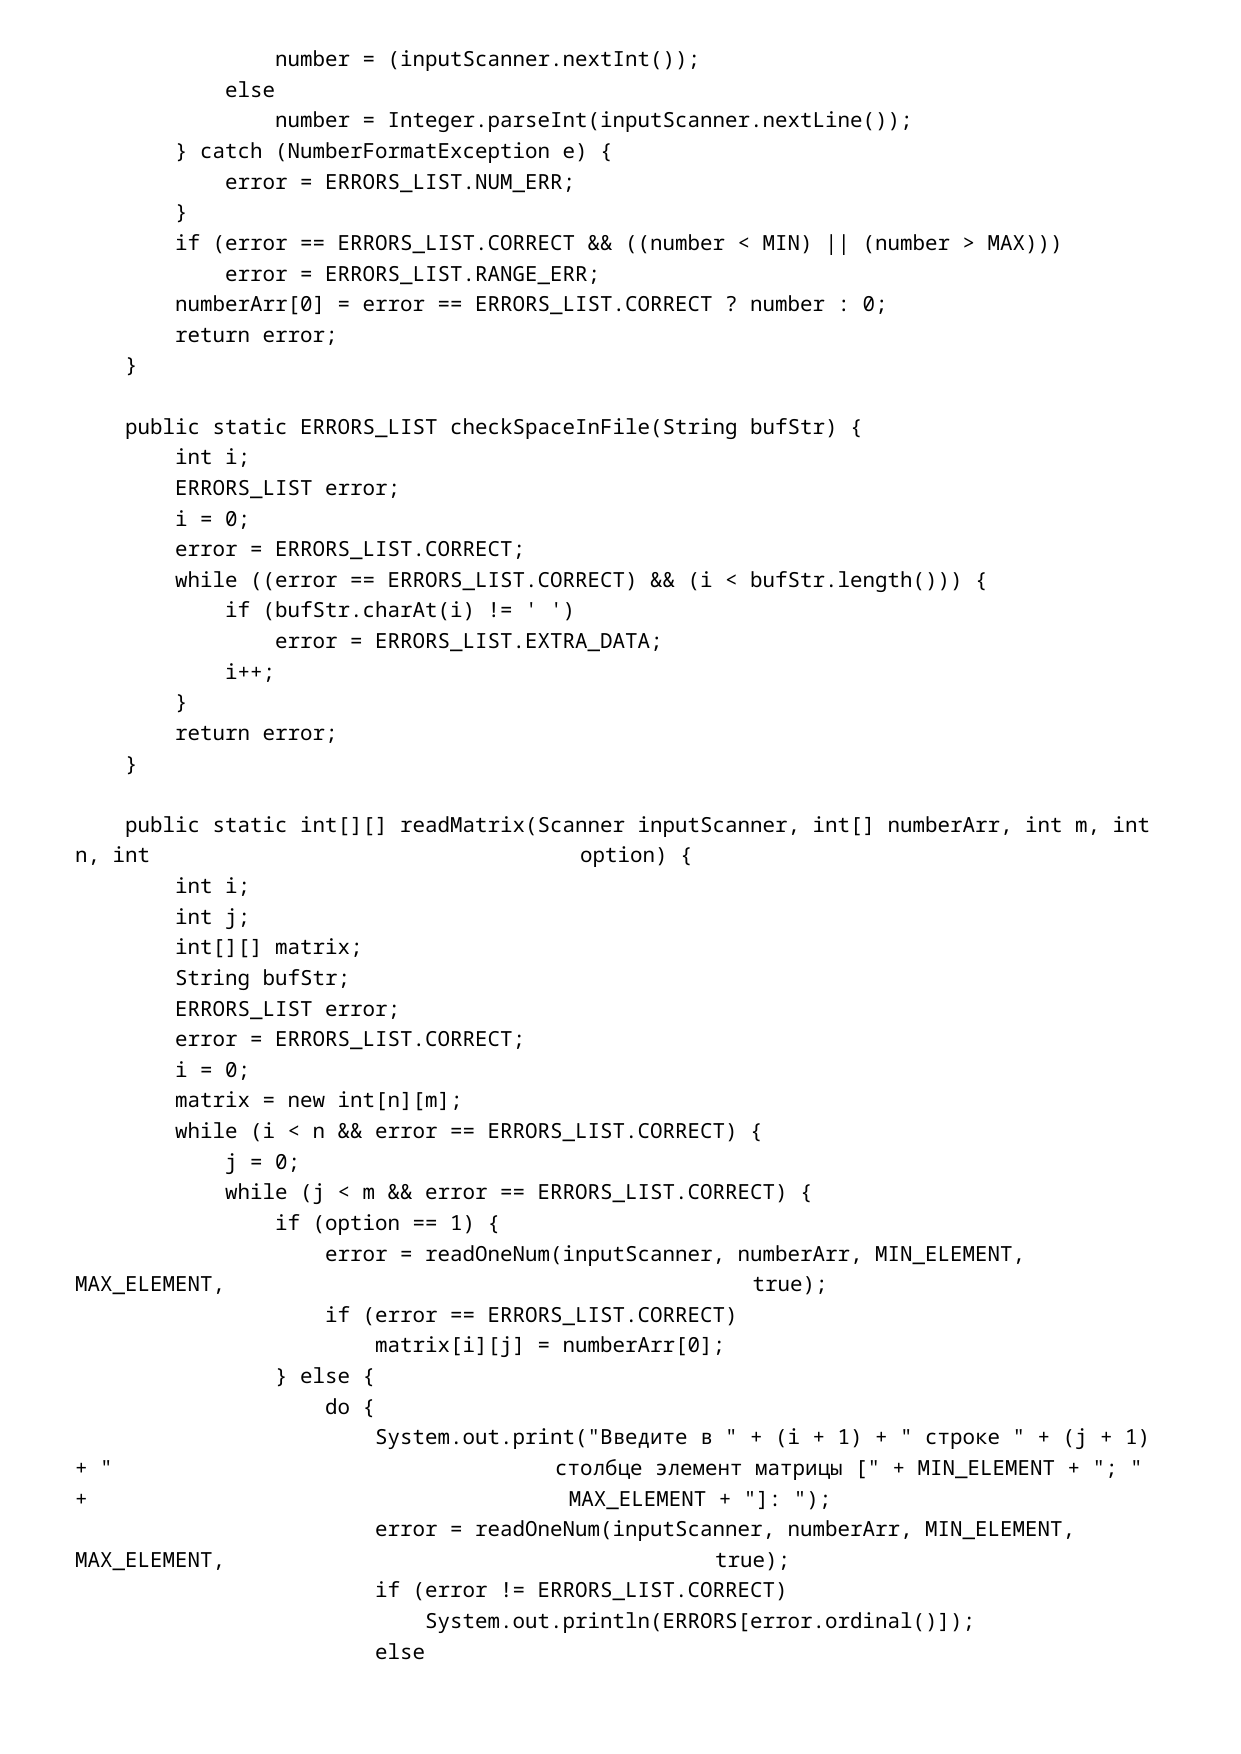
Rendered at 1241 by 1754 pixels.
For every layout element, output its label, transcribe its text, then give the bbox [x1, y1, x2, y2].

text error = ERRORS_LIST.NUM_ERR; [75, 167, 1165, 195]
text String bufStr; [75, 963, 1165, 992]
text System.out.println(ERRORS[error.ordinal()]); [75, 1606, 1165, 1635]
text matrix[i][j] = numberArr[0]; [75, 1331, 1165, 1359]
text number = Integer.parseInt(inputScanner.nextLine()); [75, 106, 1165, 134]
text } catch (NumberFormatException e) { [75, 136, 1165, 165]
text if (bufStr.charAt(i) != ' ') [75, 596, 1165, 624]
text } [75, 197, 1165, 226]
text else [75, 75, 1165, 103]
text error = readOneNum(inputScanner, numberArr, MIN_ELEMENT, MAX_ELEMENT, true); [75, 1514, 1165, 1573]
text while (i < n && error == ERRORS_LIST.CORRECT) { [75, 1116, 1165, 1145]
text ERRORS_LIST error; [75, 473, 1165, 502]
text do { [75, 1392, 1165, 1420]
text error = ERRORS_LIST.CORRECT; [75, 534, 1165, 563]
text } [75, 351, 1165, 379]
text int[][] matrix; [75, 932, 1165, 961]
text } [75, 749, 1165, 777]
text else [75, 1637, 1165, 1665]
text return error; [75, 320, 1165, 348]
text i = 0; [75, 1055, 1165, 1083]
text if (error == ERRORS_LIST.CORRECT) [75, 1300, 1165, 1328]
text ERRORS_LIST error; [75, 994, 1165, 1022]
text number = (inputScanner.nextInt()); [75, 44, 1165, 73]
text } else { [75, 1361, 1165, 1390]
text int j; [75, 902, 1165, 930]
text System.out.print("Введите в " + (i + 1) + " строке " + (j + 1) + " столбце элемент матрицы [" + MIN_ELEMENT + "; " + MAX_ELEMENT + "]: "); [75, 1422, 1165, 1512]
text public static int[][] readMatrix(Scanner inputScanner, int[] numberArr, int m, int n, int option) { [75, 810, 1165, 869]
text error = readOneNum(inputScanner, numberArr, MIN_ELEMENT, MAX_ELEMENT, true); [75, 1239, 1165, 1298]
text int i; [75, 442, 1165, 471]
text } [75, 687, 1165, 716]
text while ((error == ERRORS_LIST.CORRECT) && (i < bufStr.length())) { [75, 565, 1165, 593]
text int i; [75, 871, 1165, 900]
text error = ERRORS_LIST.RANGE_ERR; [75, 259, 1165, 287]
text while (j < m && error == ERRORS_LIST.CORRECT) { [75, 1177, 1165, 1206]
text if (error == ERRORS_LIST.CORRECT && ((number < MIN) || (number > MAX))) [75, 228, 1165, 257]
text i = 0; [75, 504, 1165, 532]
text numberArr[0] = error == ERRORS_LIST.CORRECT ? number : 0; [75, 289, 1165, 318]
text error = ERRORS_LIST.CORRECT; [75, 1024, 1165, 1053]
text public static ERRORS_LIST checkSpaceInFile(String bufStr) { [75, 412, 1165, 440]
text j = 0; [75, 1147, 1165, 1175]
text if (error != ERRORS_LIST.CORRECT) [75, 1576, 1165, 1604]
text error = ERRORS_LIST.EXTRA_DATA; [75, 626, 1165, 655]
text if (option == 1) { [75, 1208, 1165, 1237]
text i++; [75, 657, 1165, 685]
text return error; [75, 718, 1165, 747]
text matrix = new int[n][m]; [75, 1086, 1165, 1114]
